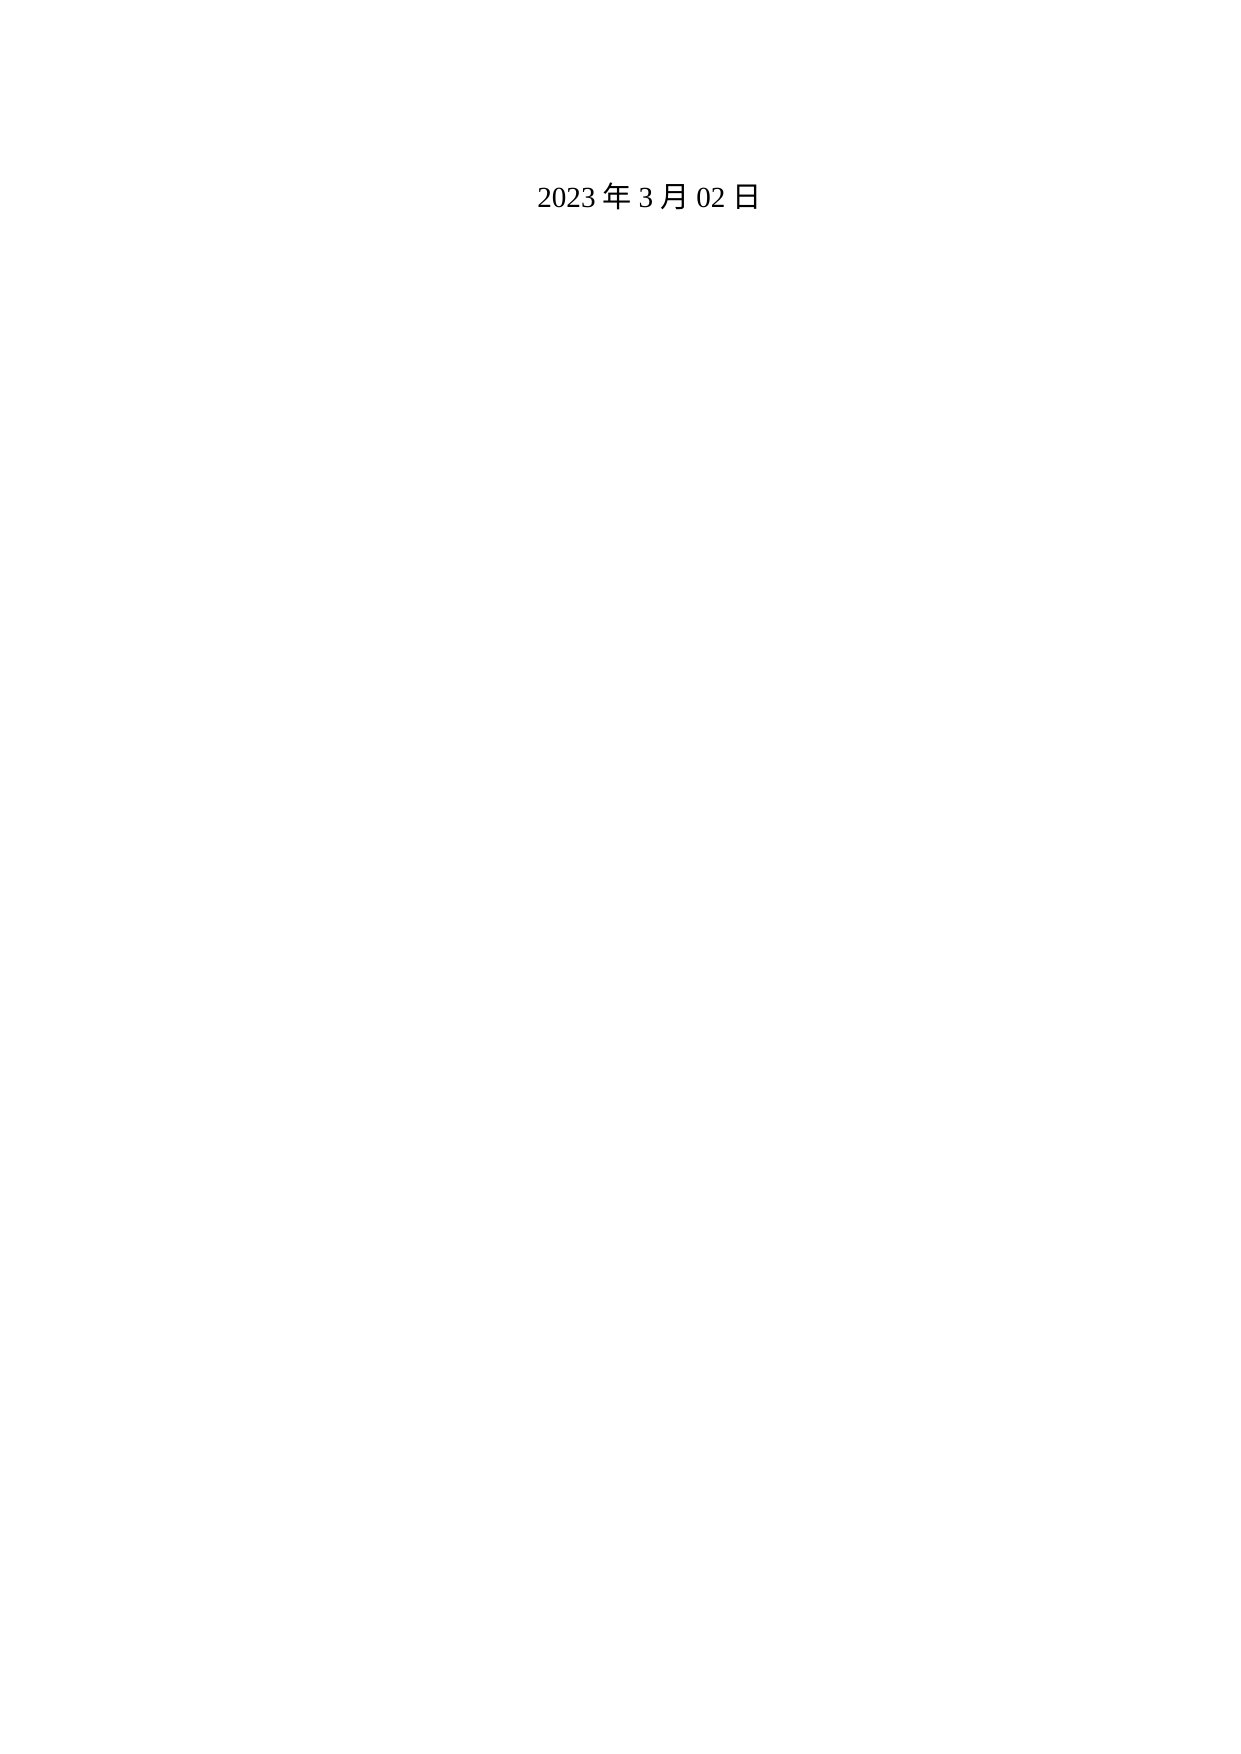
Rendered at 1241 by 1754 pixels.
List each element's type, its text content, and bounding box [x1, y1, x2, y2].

text 2023 年 3 月 02 日 [187, 162, 1053, 227]
